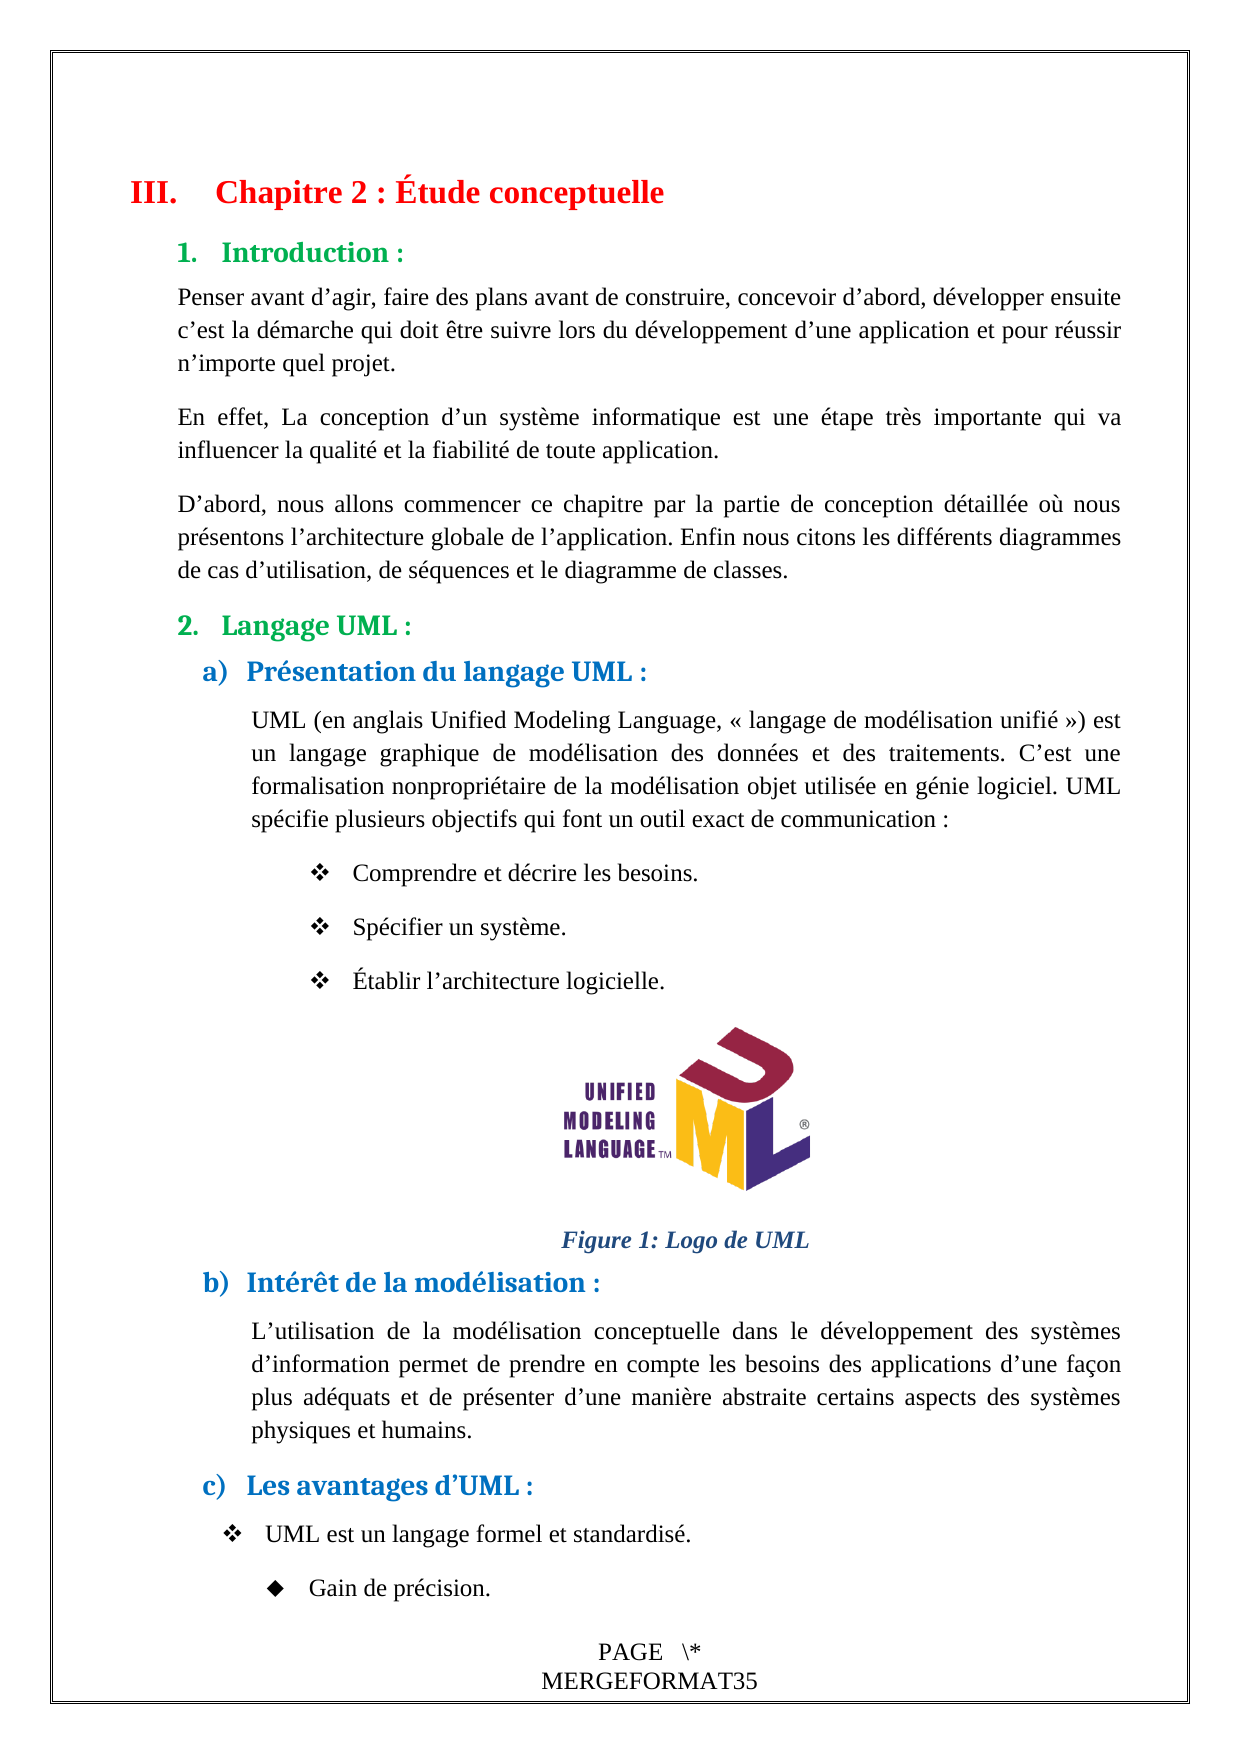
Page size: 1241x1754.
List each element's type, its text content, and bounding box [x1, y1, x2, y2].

subtitle Présentation du langage UML : [202, 655, 1122, 688]
text L’utilisation de la modélisation conceptuelle dans le développement des systèmes d’information permet de prendre en compte les besoins des applications d’une façon plus adéquats et de présenter d’une manière abstraite certains aspects des systèmes physiques et humains. [251, 1316, 1122, 1444]
list Gain de précision. [265, 1573, 1122, 1602]
list Spécifier un système. [308, 912, 1122, 941]
subtitle Chapitre 2 : Étude conceptuelle [177, 173, 1122, 211]
subtitle Langage UML : [177, 609, 1122, 642]
picture [562, 1019, 811, 1200]
subtitle Intérêt de la modélisation : [202, 1266, 1122, 1299]
list Établir l’architecture logicielle. [308, 966, 1122, 994]
text D’abord, nous allons commencer ce chapitre par la partie de conception détaillée où nous présentons l’architecture globale de l’application. Enfin nous citons les différents diagrammes de cas d’utilisation, de séquences et le diagramme de classes. [177, 489, 1122, 584]
list Comprendre et décrire les besoins. [308, 858, 1122, 887]
list UML est un langage formel et standardisé. [221, 1519, 1122, 1548]
subtitle Introduction : [177, 236, 1122, 269]
text En effet, La conception d’un système informatique est une étape très importante qui va influencer la qualité et la fiabilité de toute application. [177, 402, 1122, 464]
subtitle Les avantages d’UML : [202, 1469, 1122, 1503]
text Penser avant d’agir, faire des plans avant de construire, concevoir d’abord, développer ensuite c’est la démarche qui doit être suivre lors du développement d’une application et pour réussir n’importe quel projet. [177, 282, 1122, 377]
text UML (en anglais Unified Modeling Language, « langage de modélisation unifié ») est un langage graphique de modélisation des données et des traitements. C’est une formalisation nonpropriétaire de la modélisation objet utilisée en génie logiciel. UML spécifie plusieurs objectifs qui font un outil exact de communication : [251, 705, 1122, 833]
